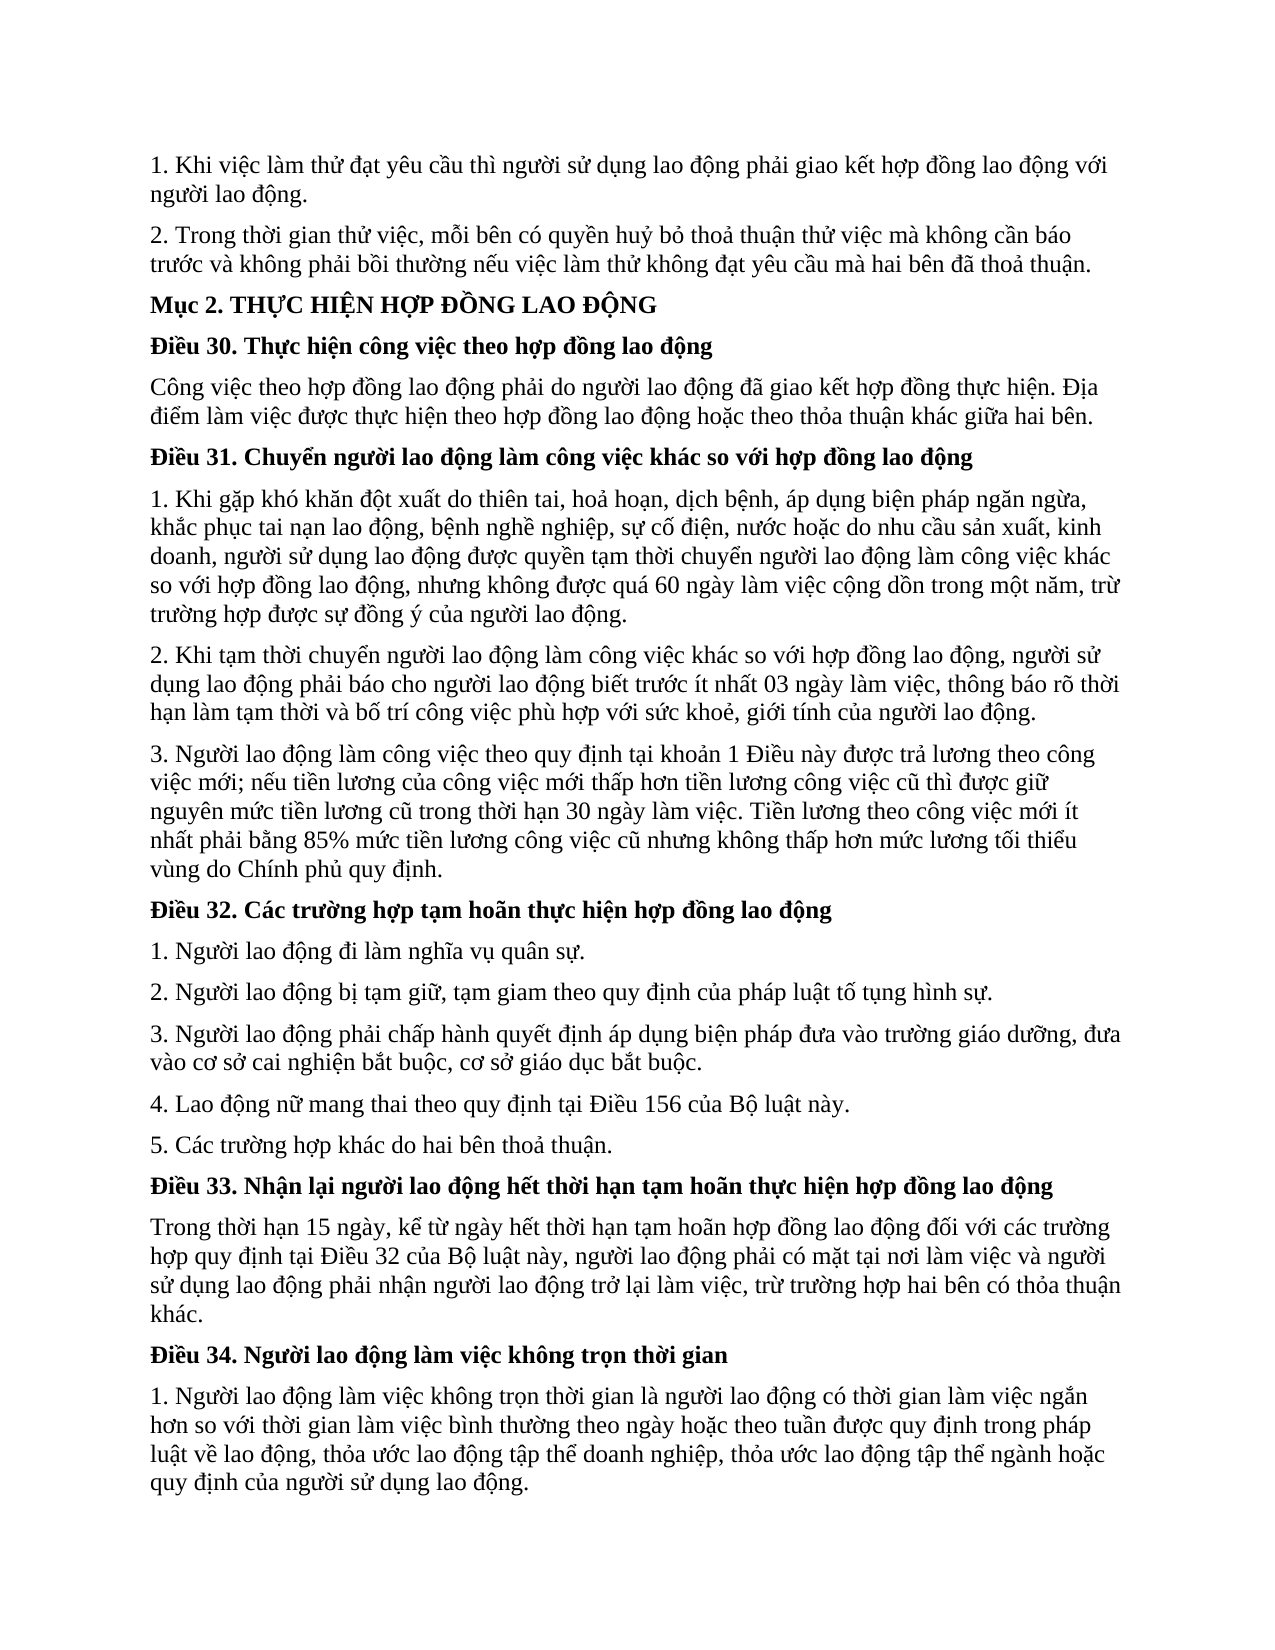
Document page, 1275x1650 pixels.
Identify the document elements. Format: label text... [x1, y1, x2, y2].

text Mục 2. THỰC HIỆN HỢP ĐỒNG LAO ĐỘNG [150, 290, 1125, 319]
text 1. Người lao động làm việc không trọn thời gian là người lao động có thời gian làm việc ngắn hơn so với thời gian làm việc bình thường theo ngày hoặc theo tuần được quy định trong pháp luật về lao động, thỏa ước lao động tập thể doanh nghiệp, thỏa ước lao động tập thể ngành hoặc quy định của người sử dụng lao động. [150, 1381, 1125, 1496]
text 3. Người lao động phải chấp hành quyết định áp dụng biện pháp đưa vào trường giáo dưỡng, đưa vào cơ sở cai nghiện bắt buộc, cơ sở giáo dục bắt buộc. [150, 1019, 1125, 1076]
text 4. Lao động nữ mang thai theo quy định tại Điều 156 của Bộ luật này. [150, 1089, 1125, 1117]
text 1. Khi việc làm thử đạt yêu cầu thì người sử dụng lao động phải giao kết hợp đồng lao động với người lao động. [150, 150, 1125, 207]
text Điều 30. Thực hiện công việc theo hợp đồng lao động [150, 331, 1125, 360]
text 1. Khi gặp khó khăn đột xuất do thiên tai, hoả hoạn, dịch bệnh, áp dụng biện pháp ngăn ngừa, khắc phục tai nạn lao động, bệnh nghề nghiệp, sự cố điện, nước hoặc do nhu cầu sản xuất, kinh doanh, người sử dụng lao động được quyền tạm thời chuyển người lao động làm công việc khác so với hợp đồng lao động, nhưng không được quá 60 ngày làm việc cộng dồn trong một năm, trừ trường hợp được sự đồng ý của người lao động. [150, 484, 1125, 627]
text Điều 34. Người lao động làm việc không trọn thời gian [150, 1340, 1125, 1369]
text Điều 33. Nhận lại người lao động hết thời hạn tạm hoãn thực hiện hợp đồng lao động [150, 1171, 1125, 1200]
text 2. Trong thời gian thử việc, mỗi bên có quyền huỷ bỏ thoả thuận thử việc mà không cần báo trước và không phải bồi thường nếu việc làm thử không đạt yêu cầu mà hai bên đã thoả thuận. [150, 220, 1125, 277]
text Điều 31. Chuyển người lao động làm công việc khác so với hợp đồng lao động [150, 442, 1125, 471]
text Trong thời hạn 15 ngày, kể từ ngày hết thời hạn tạm hoãn hợp đồng lao động đối với các trường hợp quy định tại Điều 32 của Bộ luật này, người lao động phải có mặt tại nơi làm việc và người sử dụng lao động phải nhận người lao động trở lại làm việc, trừ trường hợp hai bên có thỏa thuận khác. [150, 1212, 1125, 1327]
text 2. Khi tạm thời chuyển người lao động làm công việc khác so với hợp đồng lao động, người sử dụng lao động phải báo cho người lao động biết trước ít nhất 03 ngày làm việc, thông báo rõ thời hạn làm tạm thời và bố trí công việc phù hợp với sức khoẻ, giới tính của người lao động. [150, 640, 1125, 726]
text Công việc theo hợp đồng lao động phải do người lao động đã giao kết hợp đồng thực hiện. Địa điểm làm việc được thực hiện theo hợp đồng lao động hoặc theo thỏa thuận khác giữa hai bên. [150, 372, 1125, 430]
text 3. Người lao động làm công việc theo quy định tại khoản 1 Điều này được trả lương theo công việc mới; nếu tiền lương của công việc mới thấp hơn tiền lương công việc cũ thì được giữ nguyên mức tiền lương cũ trong thời hạn 30 ngày làm việc. Tiền lương theo công việc mới ít nhất phải bằng 85% mức tiền lương công việc cũ nhưng không thấp hơn mức lương tối thiểu vùng do Chính phủ quy định. [150, 739, 1125, 882]
text 2. Người lao động bị tạm giữ, tạm giam theo quy định của pháp luật tố tụng hình sự. [150, 977, 1125, 1006]
text 5. Các trường hợp khác do hai bên thoả thuận. [150, 1130, 1125, 1159]
text Điều 32. Các trường hợp tạm hoãn thực hiện hợp đồng lao động [150, 895, 1125, 924]
text 1. Người lao động đi làm nghĩa vụ quân sự. [150, 936, 1125, 965]
